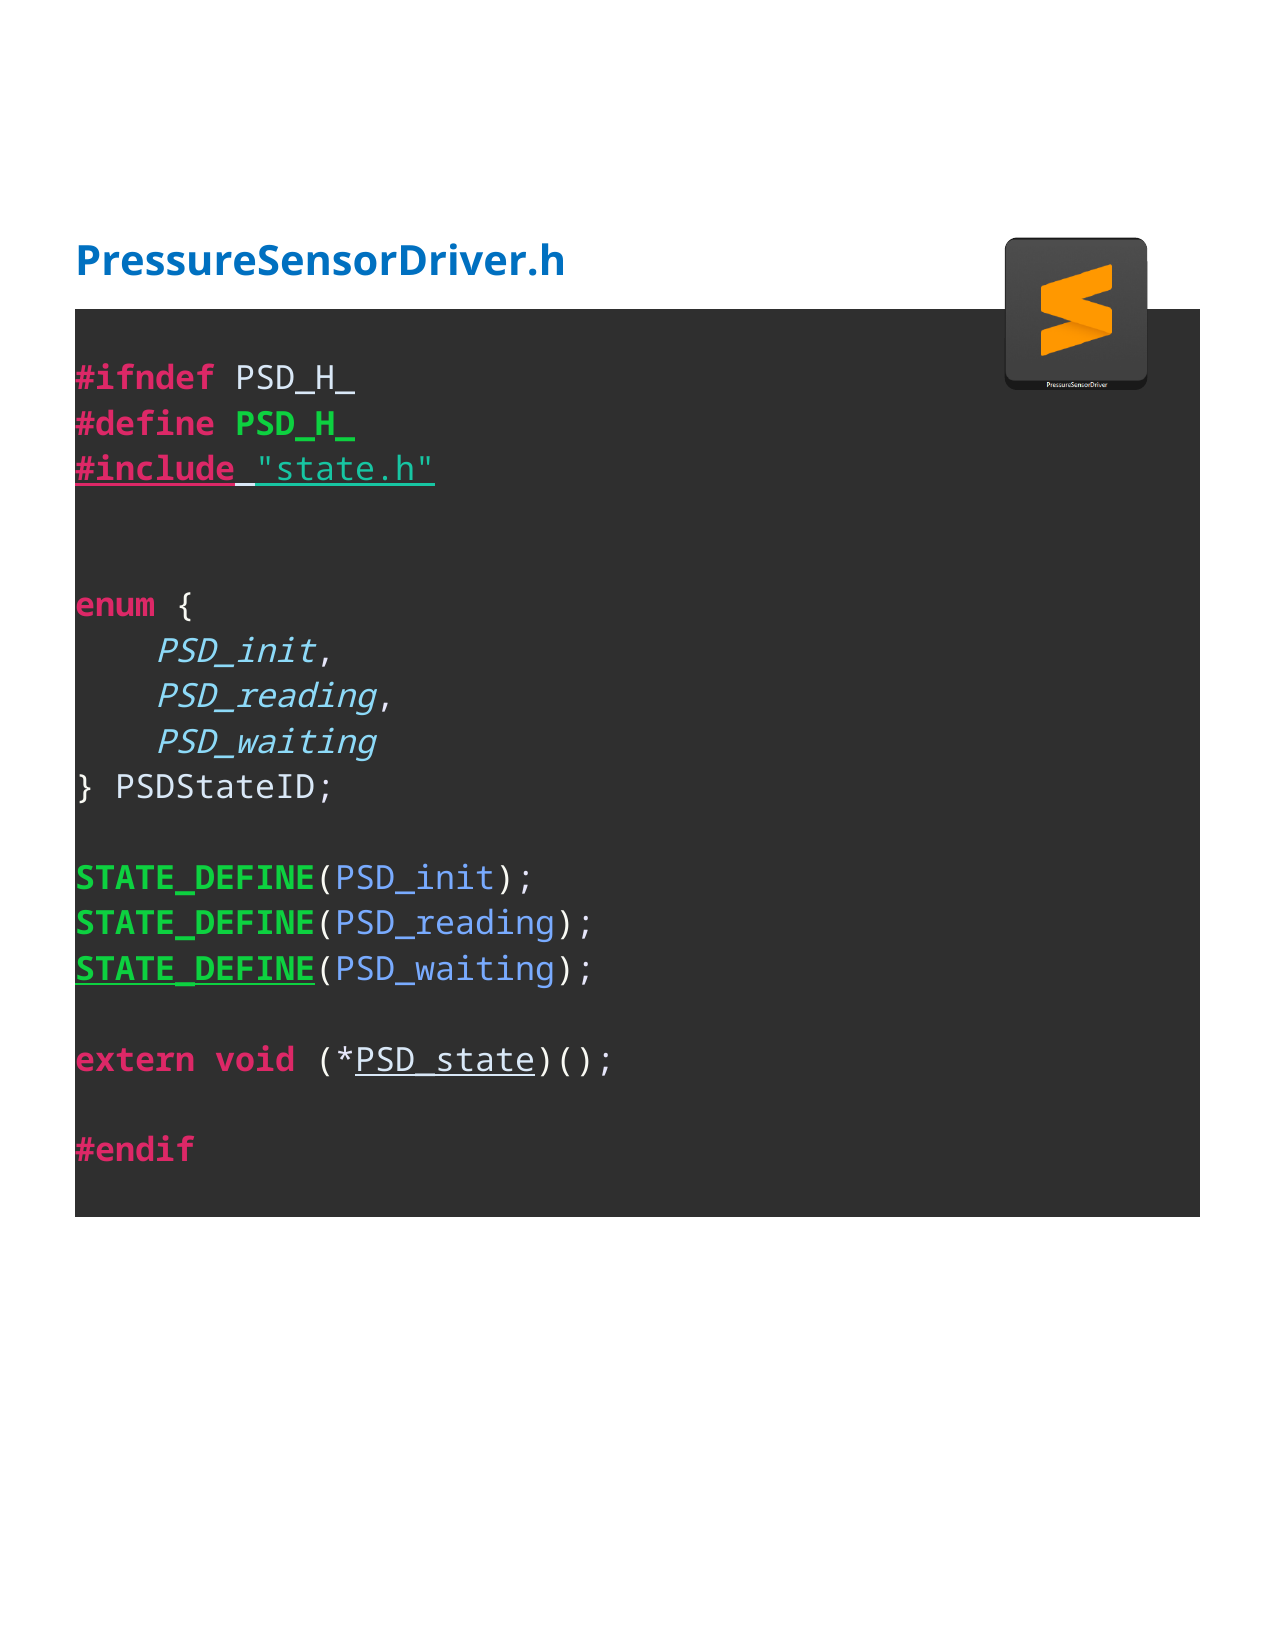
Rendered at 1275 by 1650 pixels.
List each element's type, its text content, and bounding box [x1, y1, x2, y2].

text STATE_DEFINE(PSD_init); [75, 854, 1200, 899]
text #ifndef PSD_H_ [75, 354, 1200, 399]
text PSD_waiting [75, 717, 1200, 763]
text #include "state.h" [75, 445, 1200, 490]
text STATE_DEFINE(PSD_waiting); [75, 944, 1200, 990]
text #define PSD_H_ [75, 399, 1200, 445]
text PSD_init, [75, 627, 1200, 672]
text enum { [75, 581, 1200, 627]
text PressureSensorDriver.h [75, 231, 1200, 288]
text #endif [75, 1126, 1200, 1172]
text extern void (*PSD_state)(); [75, 1035, 1200, 1081]
text STATE_DEFINE(PSD_reading); [75, 899, 1200, 944]
picture [1004, 237, 1148, 390]
text } PSDStateID; [75, 763, 1200, 808]
text PSD_reading, [75, 672, 1200, 717]
